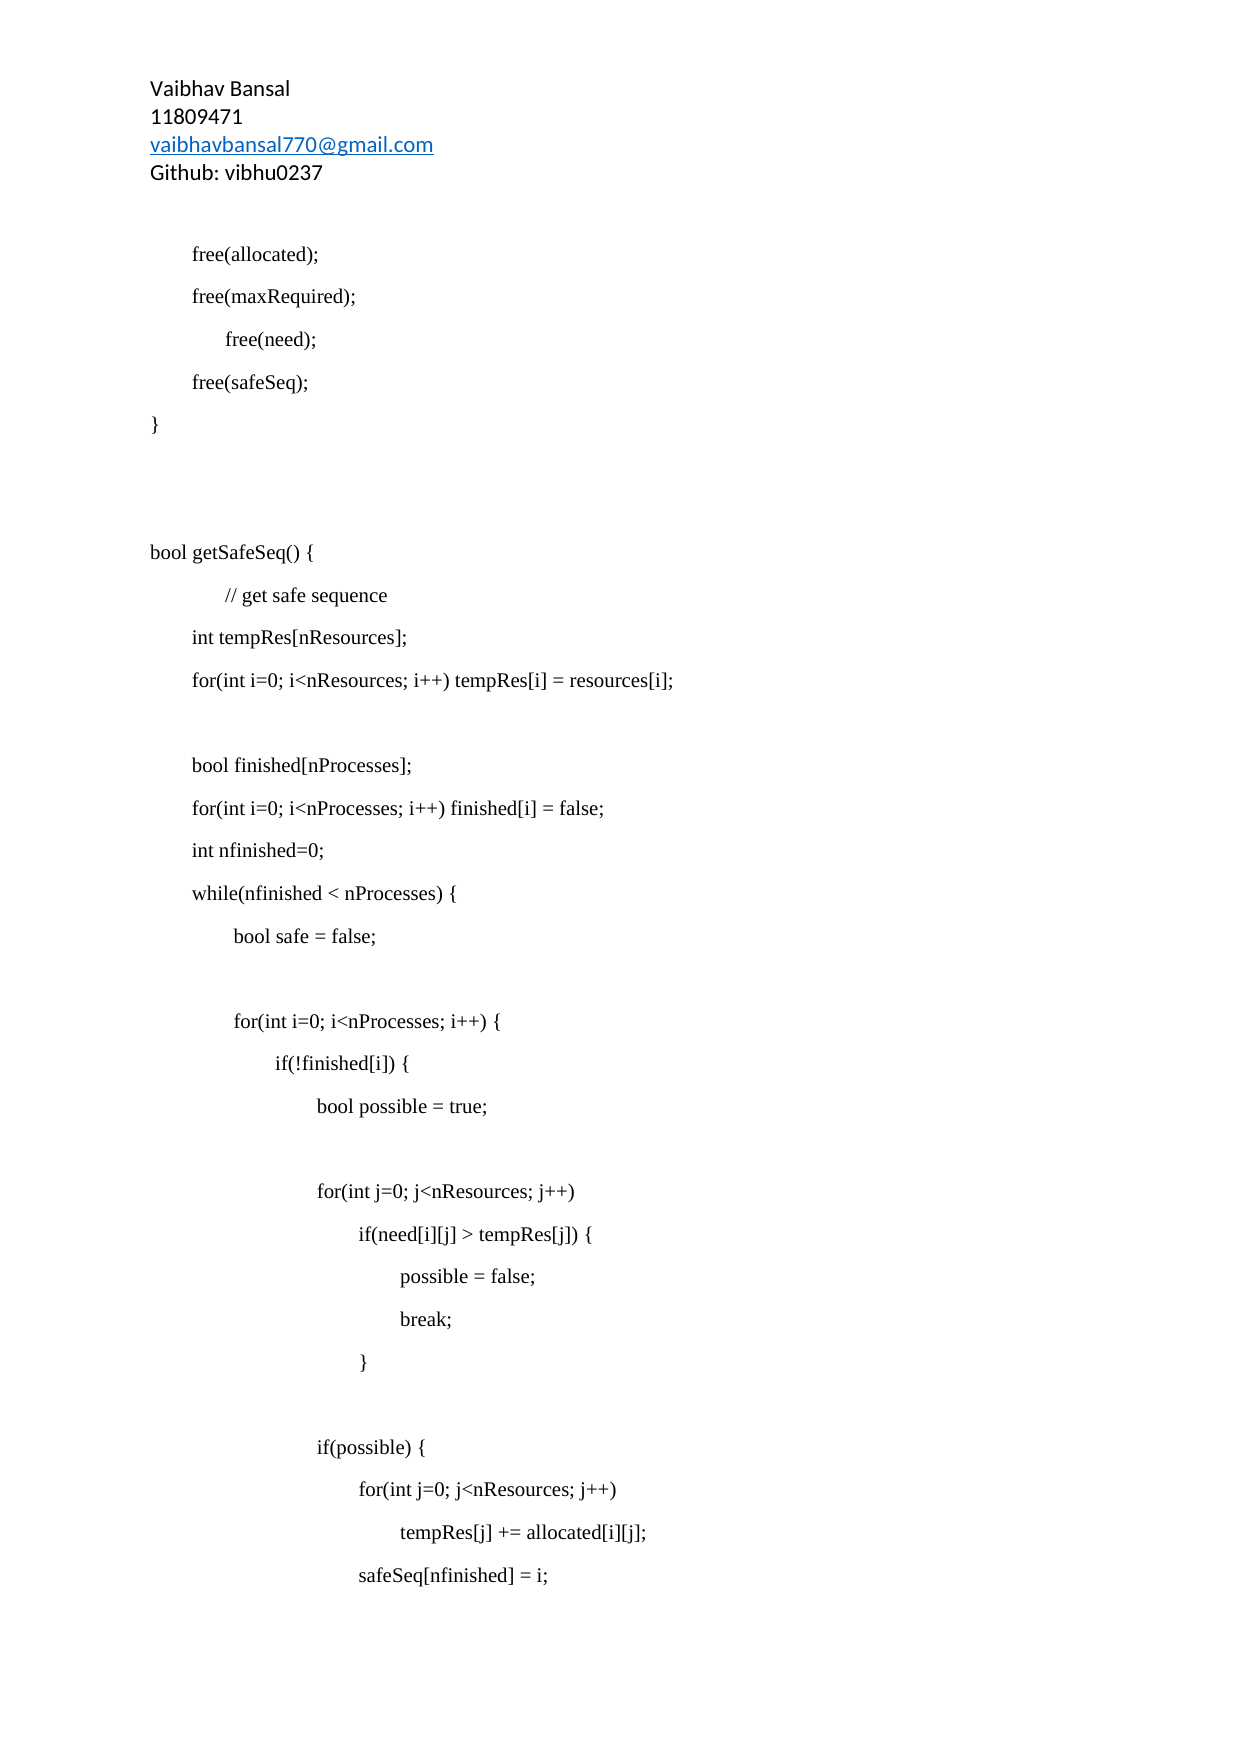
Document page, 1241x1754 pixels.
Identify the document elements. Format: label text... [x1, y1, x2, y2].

text safeSeq[nfinished] = i; [150, 1563, 1090, 1587]
text for(int i=0; i<nProcesses; i++) finished[i] = false; [150, 796, 1090, 820]
text possible = false; [150, 1264, 1090, 1288]
text // get safe sequence [150, 583, 1090, 607]
text bool safe = false; [150, 923, 1090, 948]
text int tempRes[nResources]; [150, 625, 1090, 649]
text int nfinished=0; [150, 838, 1090, 862]
text free(safeSeq); [150, 370, 1090, 394]
text bool getSafeSeq() { [150, 540, 1090, 564]
text for(int i=0; i<nProcesses; i++) { [150, 1009, 1090, 1033]
text free(allocated); [150, 242, 1090, 266]
text if(possible) { [150, 1435, 1090, 1459]
text tempRes[j] += allocated[i][j]; [150, 1520, 1090, 1544]
text free(maxRequired); [150, 284, 1090, 308]
text bool possible = true; [150, 1094, 1090, 1118]
text while(nfinished < nProcesses) { [150, 881, 1090, 905]
text if(need[i][j] > tempRes[j]) { [150, 1222, 1090, 1246]
text } [150, 1349, 1090, 1374]
text if(!finished[i]) { [150, 1051, 1090, 1075]
text for(int i=0; i<nResources; i++) tempRes[i] = resources[i]; [150, 668, 1090, 692]
text bool finished[nProcesses]; [150, 753, 1090, 777]
text for(int j=0; j<nResources; j++) [150, 1477, 1090, 1501]
text } [150, 412, 1090, 436]
text for(int j=0; j<nResources; j++) [150, 1179, 1090, 1203]
text free(need); [150, 327, 1090, 351]
text break; [150, 1307, 1090, 1331]
